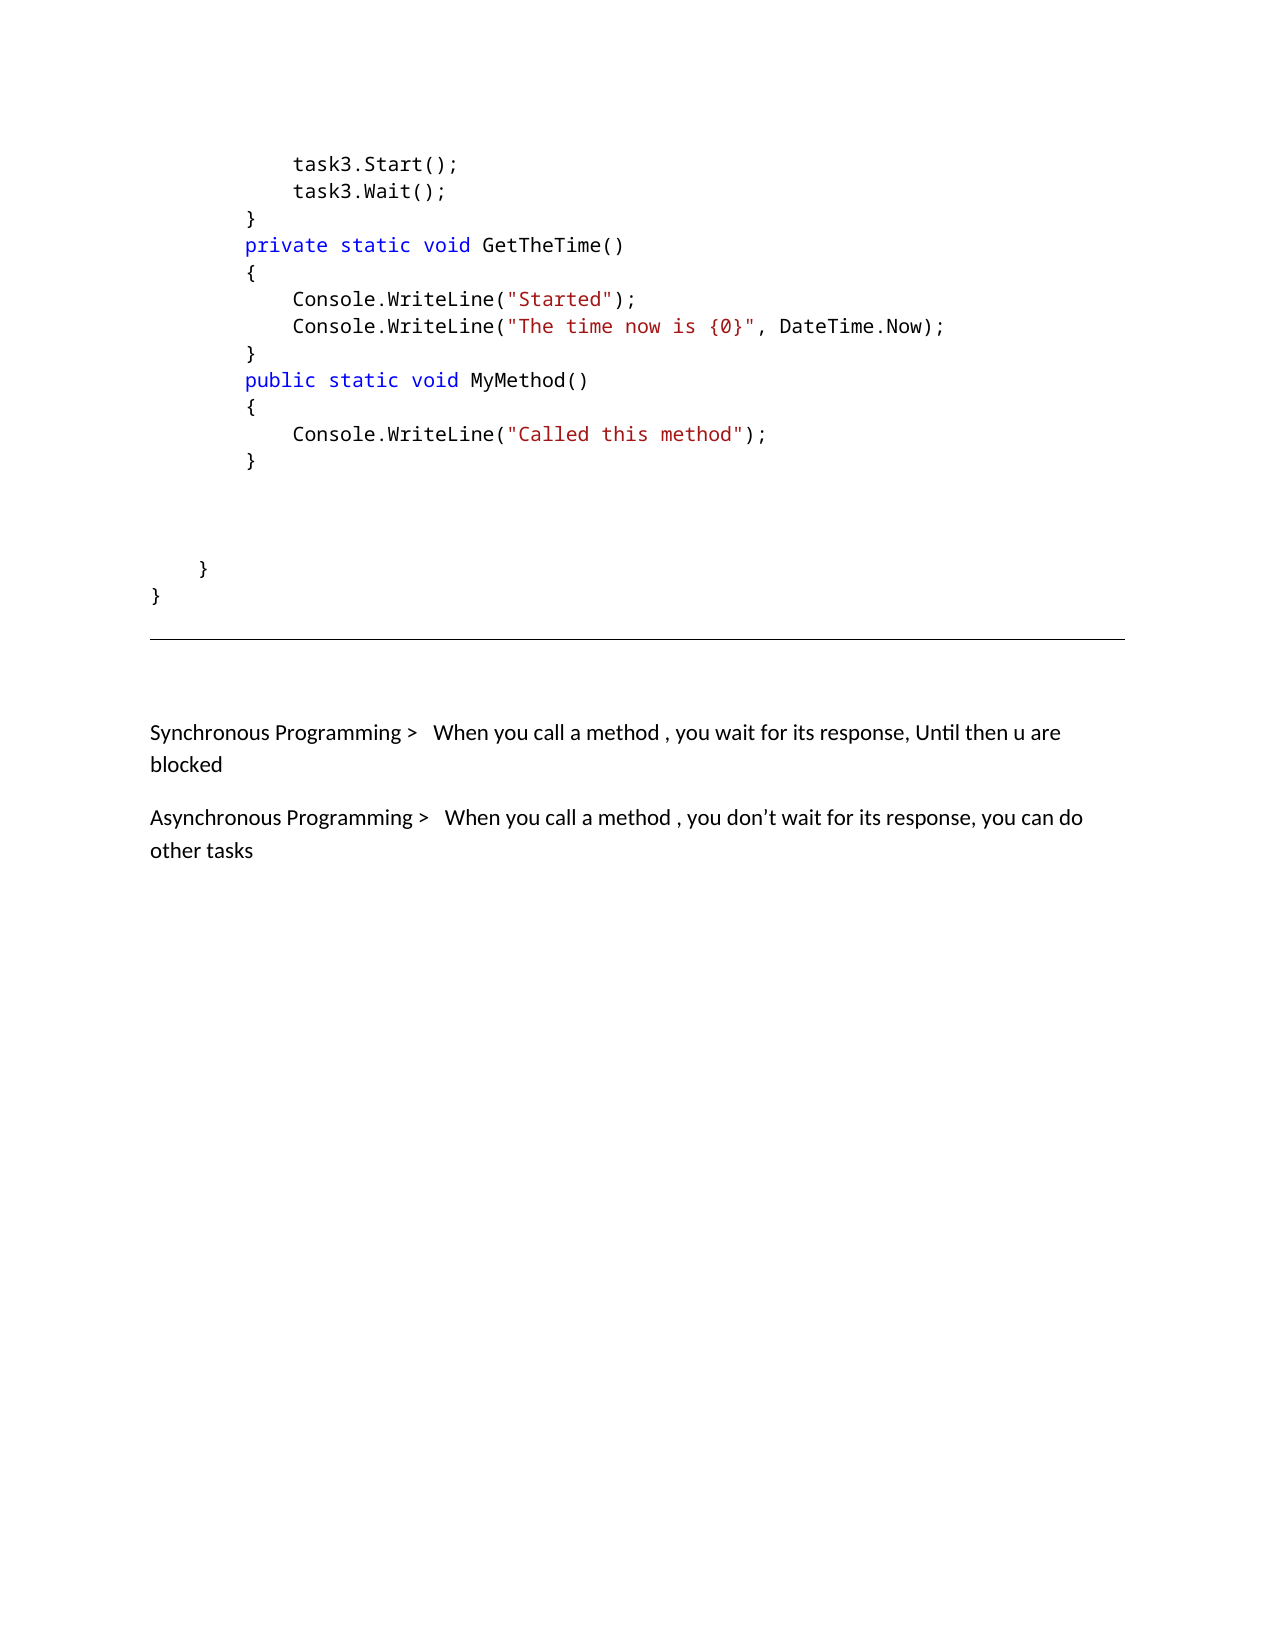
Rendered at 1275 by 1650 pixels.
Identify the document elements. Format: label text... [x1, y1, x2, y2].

text Asynchronous Programming > When you call a method , you don’t wait for its response, you can do other tasks [150, 803, 1125, 864]
text } [150, 204, 1125, 231]
text Console.WriteLine("Called this method"); [150, 420, 1125, 447]
text public static void MyMethod() [150, 366, 1125, 393]
text private static void GetTheTime() [150, 231, 1125, 258]
text task3.Start(); [150, 150, 1125, 177]
text task3.Wait(); [150, 177, 1125, 204]
text { [150, 258, 1125, 285]
text } [150, 582, 1125, 609]
text Console.WriteLine("Started"); [150, 285, 1125, 312]
text Console.WriteLine("The time now is {0}", DateTime.Now); [150, 312, 1125, 339]
text } [150, 447, 1125, 474]
text } [150, 339, 1125, 366]
text { [150, 393, 1125, 420]
text Synchronous Programming > When you call a method , you wait for its response, Until then u are blocked [150, 718, 1125, 778]
text } [150, 555, 1125, 582]
